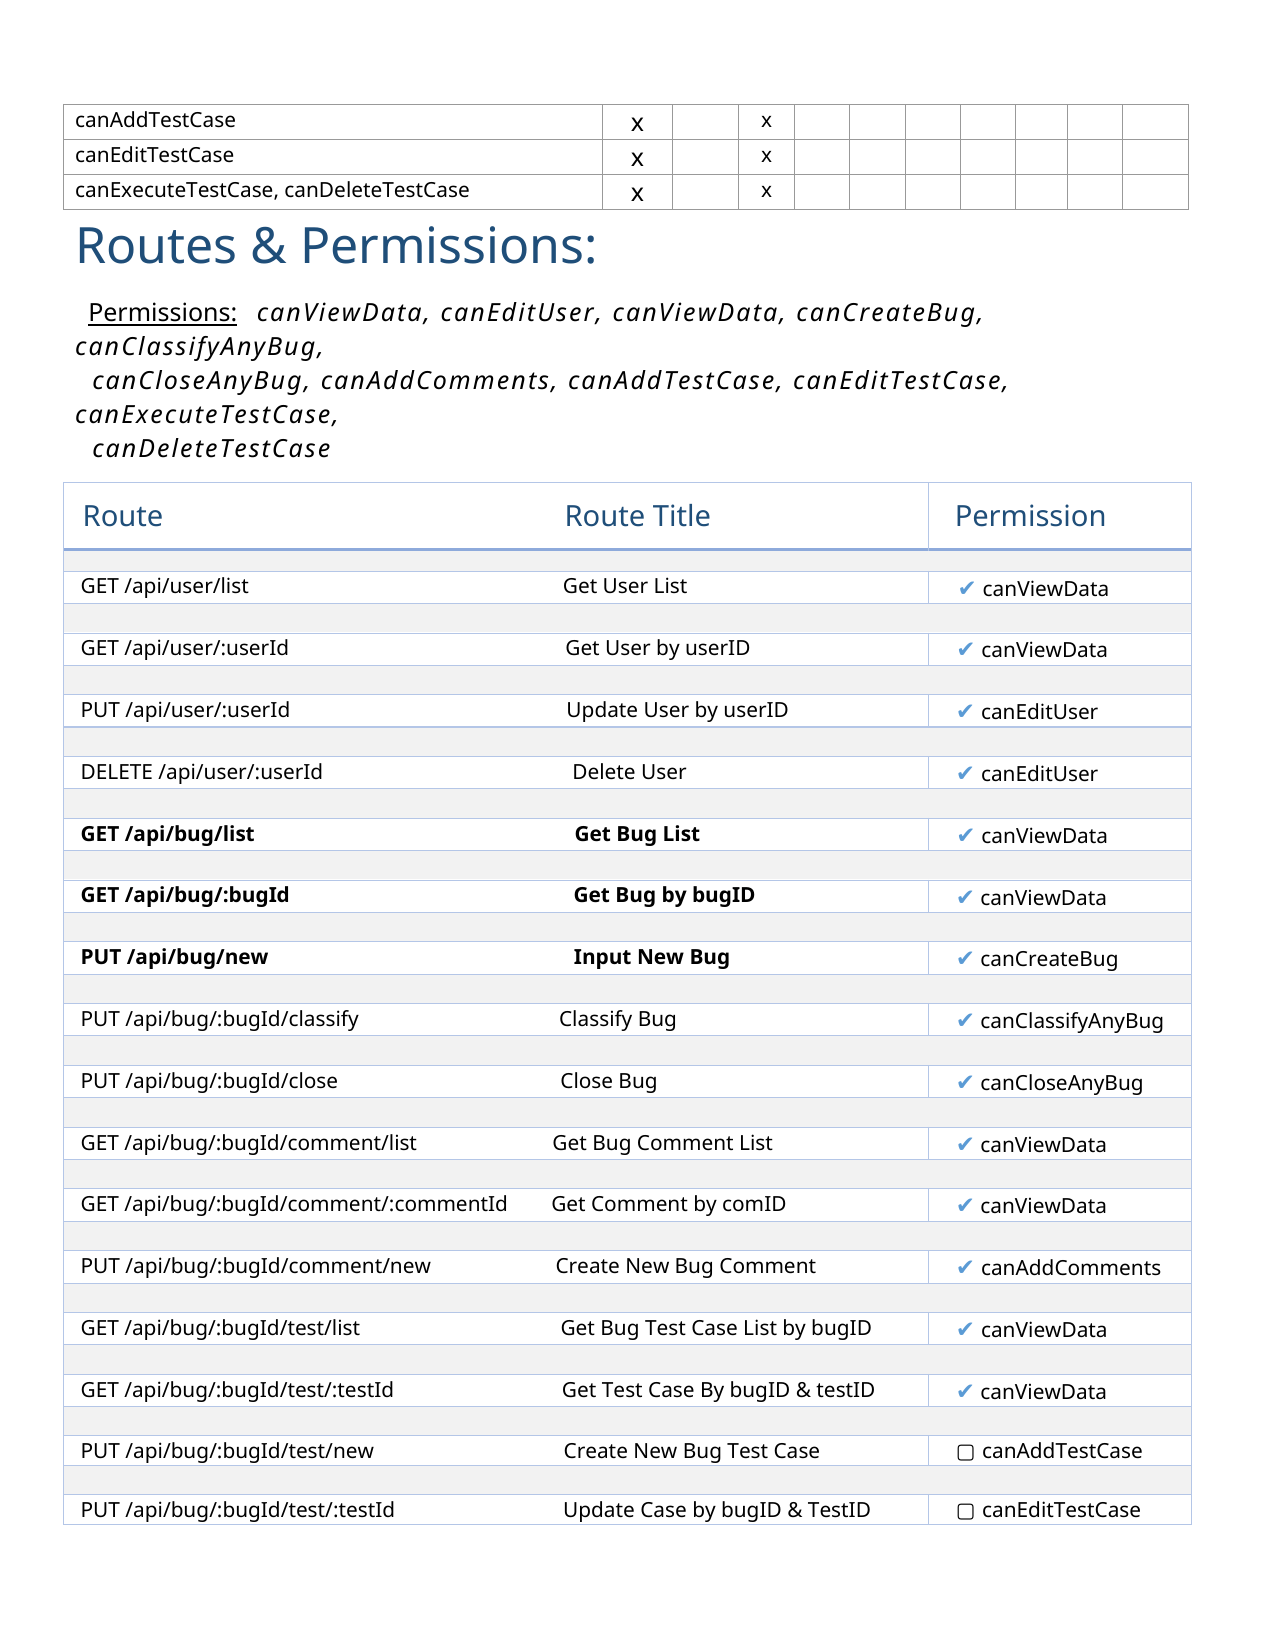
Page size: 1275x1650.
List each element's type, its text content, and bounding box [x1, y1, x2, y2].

table_cell [64, 789, 1191, 818]
table_cell [64, 604, 1191, 632]
table_cell ✔ canViewData [929, 881, 1191, 912]
table_cell [906, 105, 960, 139]
table_cell ✔ canAddComments [929, 1251, 1191, 1282]
table_cell PUT /api/bug/:bugId/comment/new Create New Bug Comment [64, 1251, 928, 1282]
text Routes & Permissions: [75, 210, 1200, 278]
table_cell [64, 1345, 1191, 1374]
table_cell ✔ canViewData [929, 1189, 1191, 1221]
table_cell GET /api/bug/:bugId Get Bug by bugID [64, 881, 928, 912]
table_cell GET /api/bug/:bugId/comment/list Get Bug Comment List [64, 1128, 928, 1159]
table_cell [64, 851, 1191, 879]
table_cell PUT /api/bug/:bugId/classify Classify Bug [64, 1004, 928, 1035]
table_cell [1068, 175, 1122, 209]
table_cell ✔ canCreateBug [929, 942, 1191, 973]
table_cell [1123, 140, 1188, 174]
table_cell [795, 175, 849, 209]
table_cell PUT /api/bug/new Input New Bug [64, 942, 928, 973]
table_cell canEditTestCase [64, 140, 602, 174]
text Permissions: canViewData, canEditUser, canViewData, canCreateBug, canClassifyAnyBug, [75, 295, 1200, 363]
table_header Route Route Title [64, 483, 928, 548]
table_cell x [603, 175, 672, 209]
table_cell ✔ canEditUser [929, 757, 1191, 788]
table_cell [64, 666, 1191, 694]
table_cell [1123, 175, 1188, 209]
table_cell ▢ canEditTestCase [929, 1495, 1191, 1524]
table_cell GET /api/bug/:bugId/test/:testId Get Test Case By bugID & testID [64, 1375, 928, 1406]
table_cell [961, 140, 1015, 174]
table_cell [64, 1098, 1191, 1127]
table_cell ✔ canViewData [929, 572, 1191, 603]
table_cell ✔ canViewData [929, 1128, 1191, 1159]
table_cell canExecuteTestCase, canDeleteTestCase [64, 175, 602, 209]
table_cell [673, 105, 738, 139]
table_cell ✔ canViewData [929, 634, 1191, 665]
table_cell [673, 140, 738, 174]
table_cell ✔ canEditUser [929, 695, 1191, 726]
table_cell x [603, 105, 672, 139]
table_cell [673, 175, 738, 209]
table_cell PUT /api/user/:userId Update User by userID [64, 695, 928, 726]
table_cell [1016, 140, 1067, 174]
table_cell GET /api/bug/list Get Bug List [64, 819, 928, 850]
table_cell [1123, 105, 1188, 139]
table_cell [64, 1160, 1191, 1188]
table_cell ✔ canClassifyAnyBug [929, 1004, 1191, 1035]
table_cell [64, 1466, 1191, 1494]
table_cell [64, 975, 1191, 1003]
table_cell [961, 105, 1015, 139]
text canDeleteTestCase [75, 431, 1200, 465]
table_cell [64, 728, 1191, 756]
table_cell x [739, 105, 794, 139]
table_cell [64, 913, 1191, 941]
table_cell [795, 105, 849, 139]
table_cell [1068, 140, 1122, 174]
table_cell ▢ canAddTestCase [929, 1436, 1191, 1465]
table_cell x [739, 140, 794, 174]
table_cell [64, 1407, 1191, 1435]
table_cell [906, 175, 960, 209]
table_cell x [603, 140, 672, 174]
table_cell [1016, 175, 1067, 209]
table_cell PUT /api/bug/:bugId/close Close Bug [64, 1066, 928, 1097]
table_cell GET /api/bug/:bugId/test/list Get Bug Test Case List by bugID [64, 1313, 928, 1344]
table_cell [795, 140, 849, 174]
table_cell [1068, 105, 1122, 139]
table_cell canAddTestCase [64, 105, 602, 139]
table_cell PUT /api/bug/:bugId/test/:testId Update Case by bugID & TestID [64, 1495, 928, 1524]
table_cell ✔ canViewData [929, 1313, 1191, 1344]
text canCloseAnyBug, canAddComments, canAddTestCase, canEditTestCase, canExecuteTestCase, [75, 363, 1200, 431]
table_cell [961, 175, 1015, 209]
table_cell GET /api/user/:userId Get User by userID [64, 634, 928, 665]
table_cell [64, 1036, 1191, 1065]
table_cell ✔ canViewData [929, 819, 1191, 850]
table_cell [64, 1222, 1191, 1250]
table_cell x [739, 175, 794, 209]
table_cell [850, 105, 905, 139]
table_cell [64, 551, 1191, 571]
table_cell [64, 1284, 1191, 1312]
table_cell DELETE /api/user/:userId Delete User [64, 757, 928, 788]
table_cell [850, 140, 905, 174]
table_header Permission [929, 483, 1191, 548]
table_cell PUT /api/bug/:bugId/test/new Create New Bug Test Case [64, 1436, 928, 1465]
table_cell GET /api/user/list Get User List [64, 572, 928, 603]
table_cell [1016, 105, 1067, 139]
table_cell [850, 175, 905, 209]
table_cell ✔ canViewData [929, 1375, 1191, 1406]
table_cell ✔ canCloseAnyBug [929, 1066, 1191, 1097]
table_cell [906, 140, 960, 174]
table_cell GET /api/bug/:bugId/comment/:commentId Get Comment by comID [64, 1189, 928, 1221]
